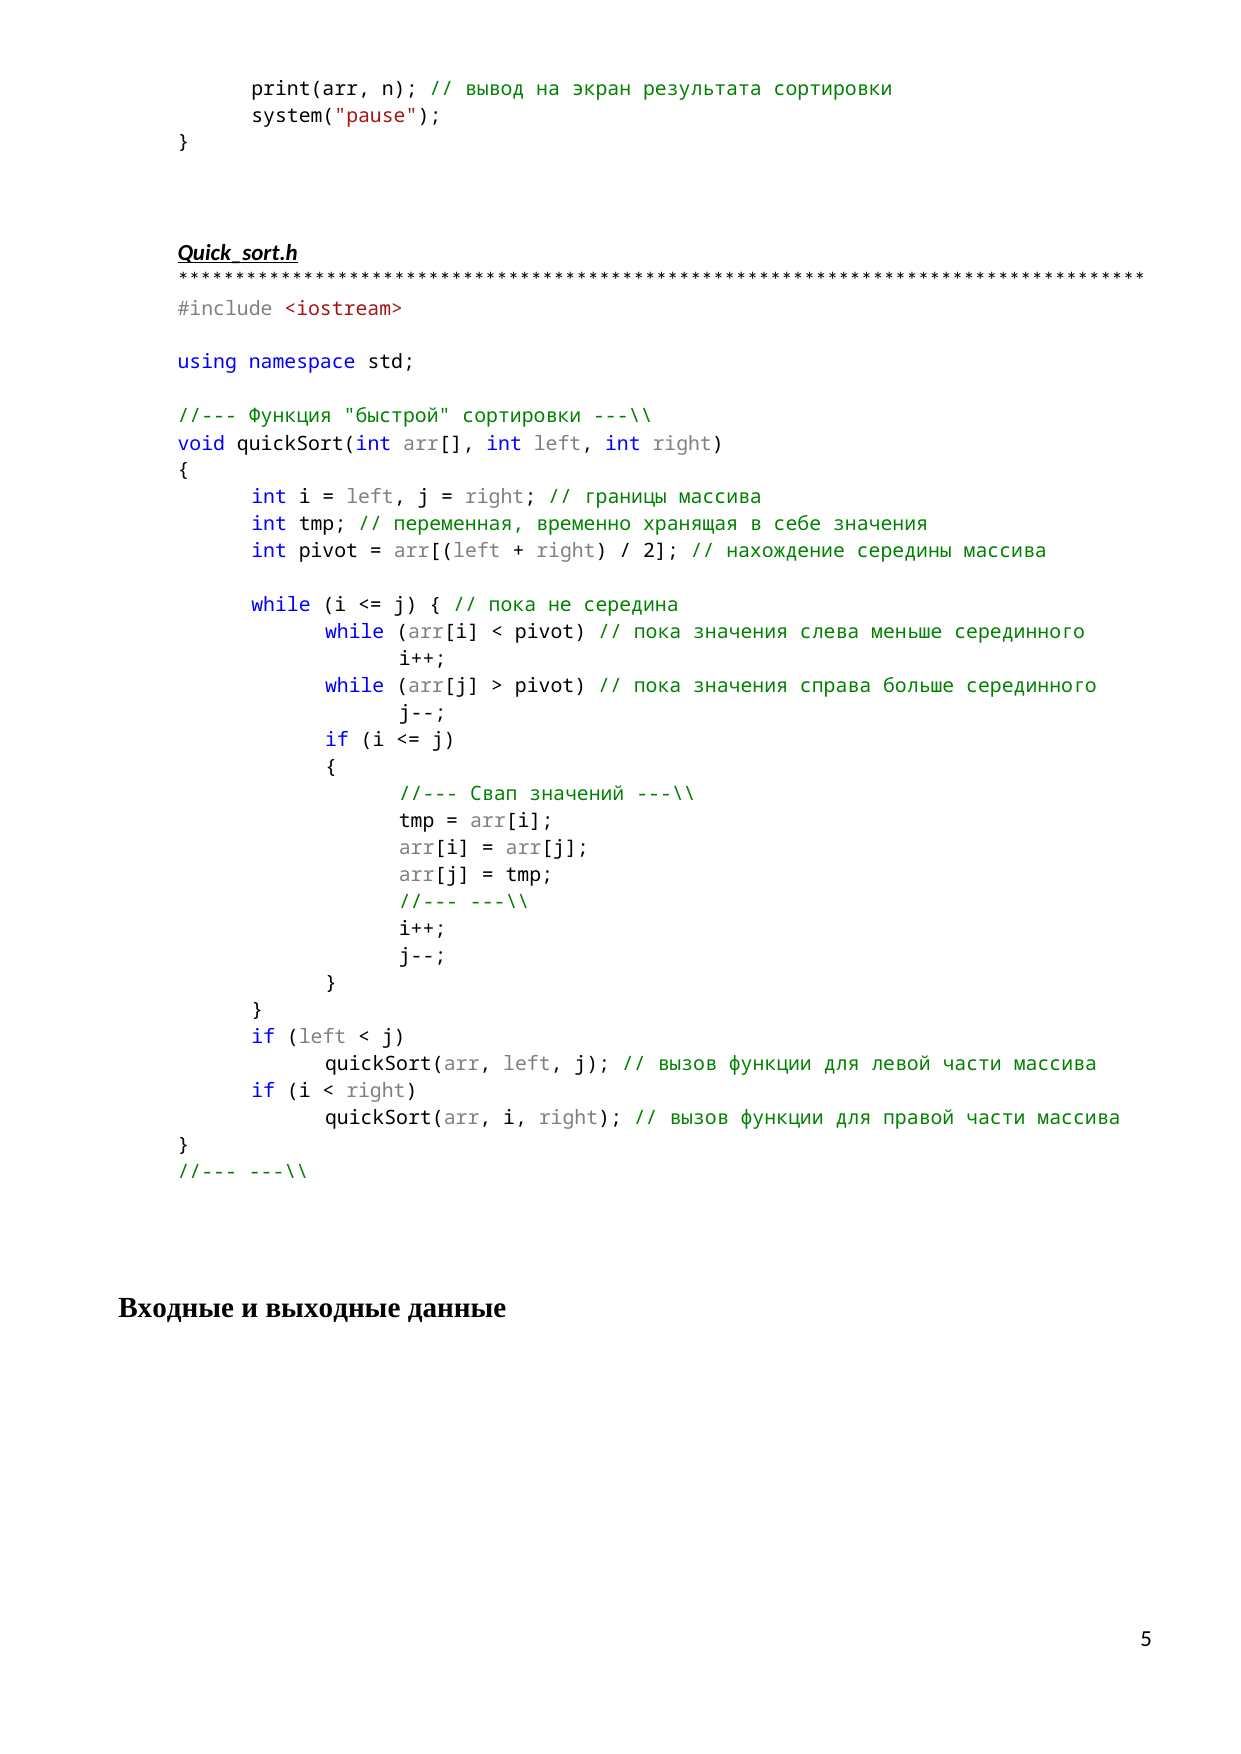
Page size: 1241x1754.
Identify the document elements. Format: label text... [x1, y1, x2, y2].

text system("pause"); [177, 101, 1152, 128]
text i++; [177, 644, 1152, 672]
text int pivot = arr[(left + right) / 2]; // нахождение середины массива [177, 537, 1152, 564]
text tmp = arr[i]; [177, 806, 1152, 833]
text arr[j] = tmp; [177, 860, 1152, 887]
text while (i <= j) { // пока не середина [177, 591, 1152, 618]
text while (arr[i] < pivot) // пока значения слева меньше серединного [177, 618, 1152, 644]
text //--- ---\\ [177, 887, 1152, 914]
text //--- Свап значений ---\\ [177, 779, 1152, 806]
text { [177, 456, 1152, 483]
text using namespace std; [177, 348, 1152, 375]
text //--- ---\\ [177, 1157, 1152, 1184]
text void quickSort(int arr[], int left, int right) [177, 429, 1152, 456]
text if (i < right) [177, 1076, 1152, 1103]
text while (arr[j] > pivot) // пока значения справа больше серединного [177, 672, 1152, 698]
text print(arr, n); // вывод на экран результата сортировки [177, 74, 1152, 101]
text } [177, 995, 1152, 1022]
text { [177, 752, 1152, 779]
text } [177, 968, 1152, 995]
text arr[i] = arr[j]; [177, 833, 1152, 860]
text quickSort(arr, left, j); // вызов функции для левой части массива [177, 1049, 1152, 1076]
text int tmp; // переменная, временно хранящая в себе значения [177, 510, 1152, 537]
text j--; [177, 698, 1152, 726]
text j--; [177, 941, 1152, 968]
text i++; [177, 914, 1152, 941]
text int i = left, j = right; // границы массива [177, 483, 1152, 510]
text if (i <= j) [177, 726, 1152, 752]
text } [177, 1130, 1152, 1157]
text Quick_sort.h ************************************************************************************* #include <iostream> [177, 238, 1152, 321]
text //--- Функция "быстрой" сортировки ---\\ [177, 402, 1152, 429]
subtitle Входные и выходные данные [118, 1290, 1152, 1324]
text if (left < j) [177, 1022, 1152, 1049]
text quickSort(arr, i, right); // вызов функции для правой части массива [177, 1103, 1152, 1130]
text } [177, 128, 1152, 155]
